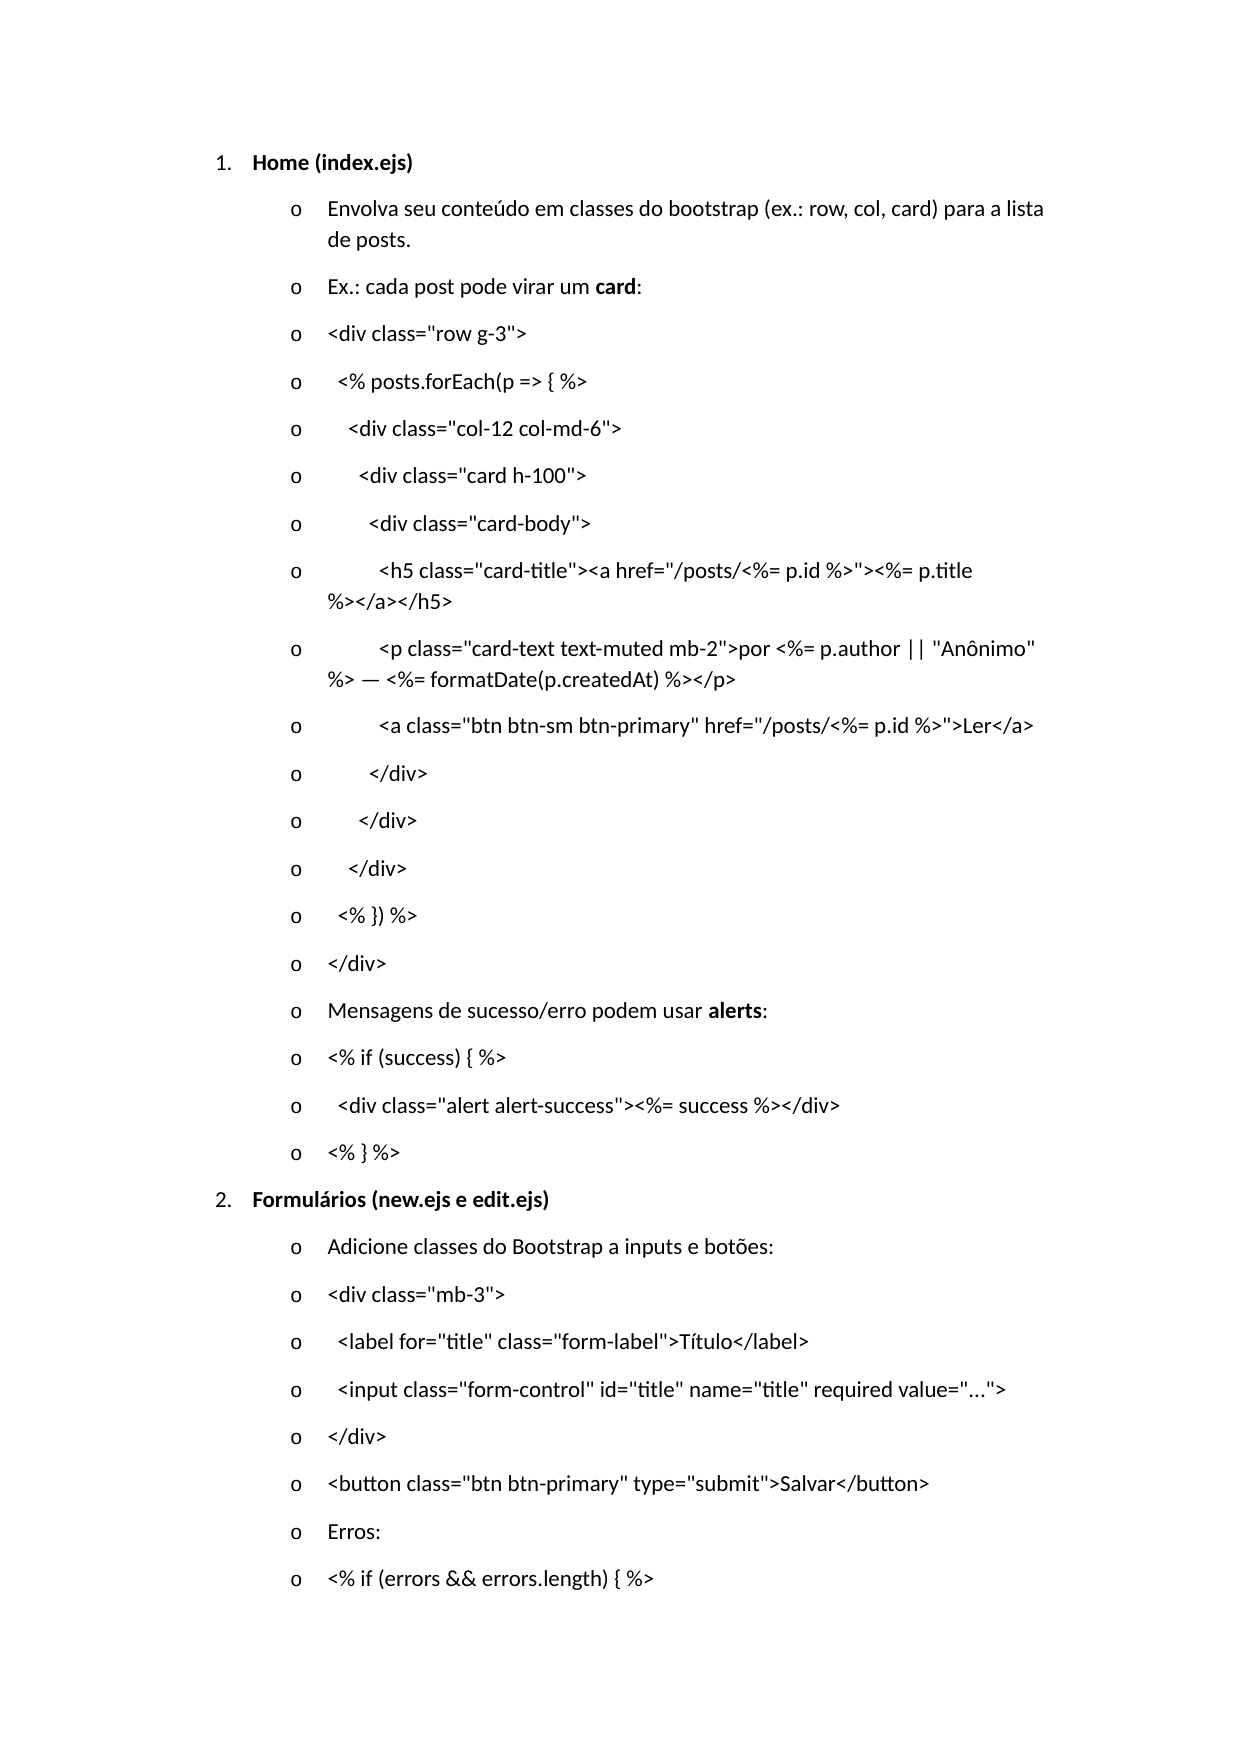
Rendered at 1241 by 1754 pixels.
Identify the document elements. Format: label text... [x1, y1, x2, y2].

list <div class="card h-100"> [290, 462, 1063, 490]
list <button class="btn btn-primary" type="submit">Salvar</button> [290, 1469, 1063, 1498]
list <h5 class="card-title"><a href="/posts/<%= p.id %>"><%= p.title %></a></h5> [290, 556, 1063, 615]
list Envolva seu conteúdo em classes do bootstrap (ex.: row, col, card) para a lista de posts. [290, 194, 1063, 253]
list <label for="title" class="form-label">Título</label> [290, 1327, 1063, 1356]
list <div class="alert alert-success"><%= success %></div> [290, 1091, 1063, 1119]
list Erros: [290, 1517, 1063, 1545]
list <div class="card-body"> [290, 509, 1063, 538]
list <div class="col-12 col-md-6"> [290, 414, 1063, 443]
list Ex.: cada post pode virar um card: [290, 272, 1063, 301]
list Adicione classes do Bootstrap a inputs e botões: [290, 1232, 1063, 1261]
list Mensagens de sucesso/erro podem usar alerts: [290, 996, 1063, 1024]
list Home (index.ejs) [215, 148, 1063, 176]
list <% posts.forEach(p => { %> [290, 367, 1063, 395]
list Formulários (new.ejs e edit.ejs) [215, 1186, 1063, 1214]
list </div> [290, 759, 1063, 788]
list <% if (errors && errors.length) { %> [290, 1564, 1063, 1593]
list </div> [290, 806, 1063, 835]
list <a class="btn btn-sm btn-primary" href="/posts/<%= p.id %>">Ler</a> [290, 712, 1063, 740]
list <div class="row g-3"> [290, 319, 1063, 348]
list <% } %> [290, 1138, 1063, 1167]
list <div class="mb-3"> [290, 1280, 1063, 1308]
list <p class="card-text text-muted mb-2">por <%= p.author || "Anônimo" %> — <%= formatDate(p.createdAt) %></p> [290, 634, 1063, 693]
list </div> [290, 1422, 1063, 1451]
list <% if (success) { %> [290, 1043, 1063, 1072]
list <input class="form-control" id="title" name="title" required value="..."> [290, 1375, 1063, 1403]
list </div> [290, 949, 1063, 977]
list </div> [290, 854, 1063, 882]
list <% }) %> [290, 901, 1063, 930]
